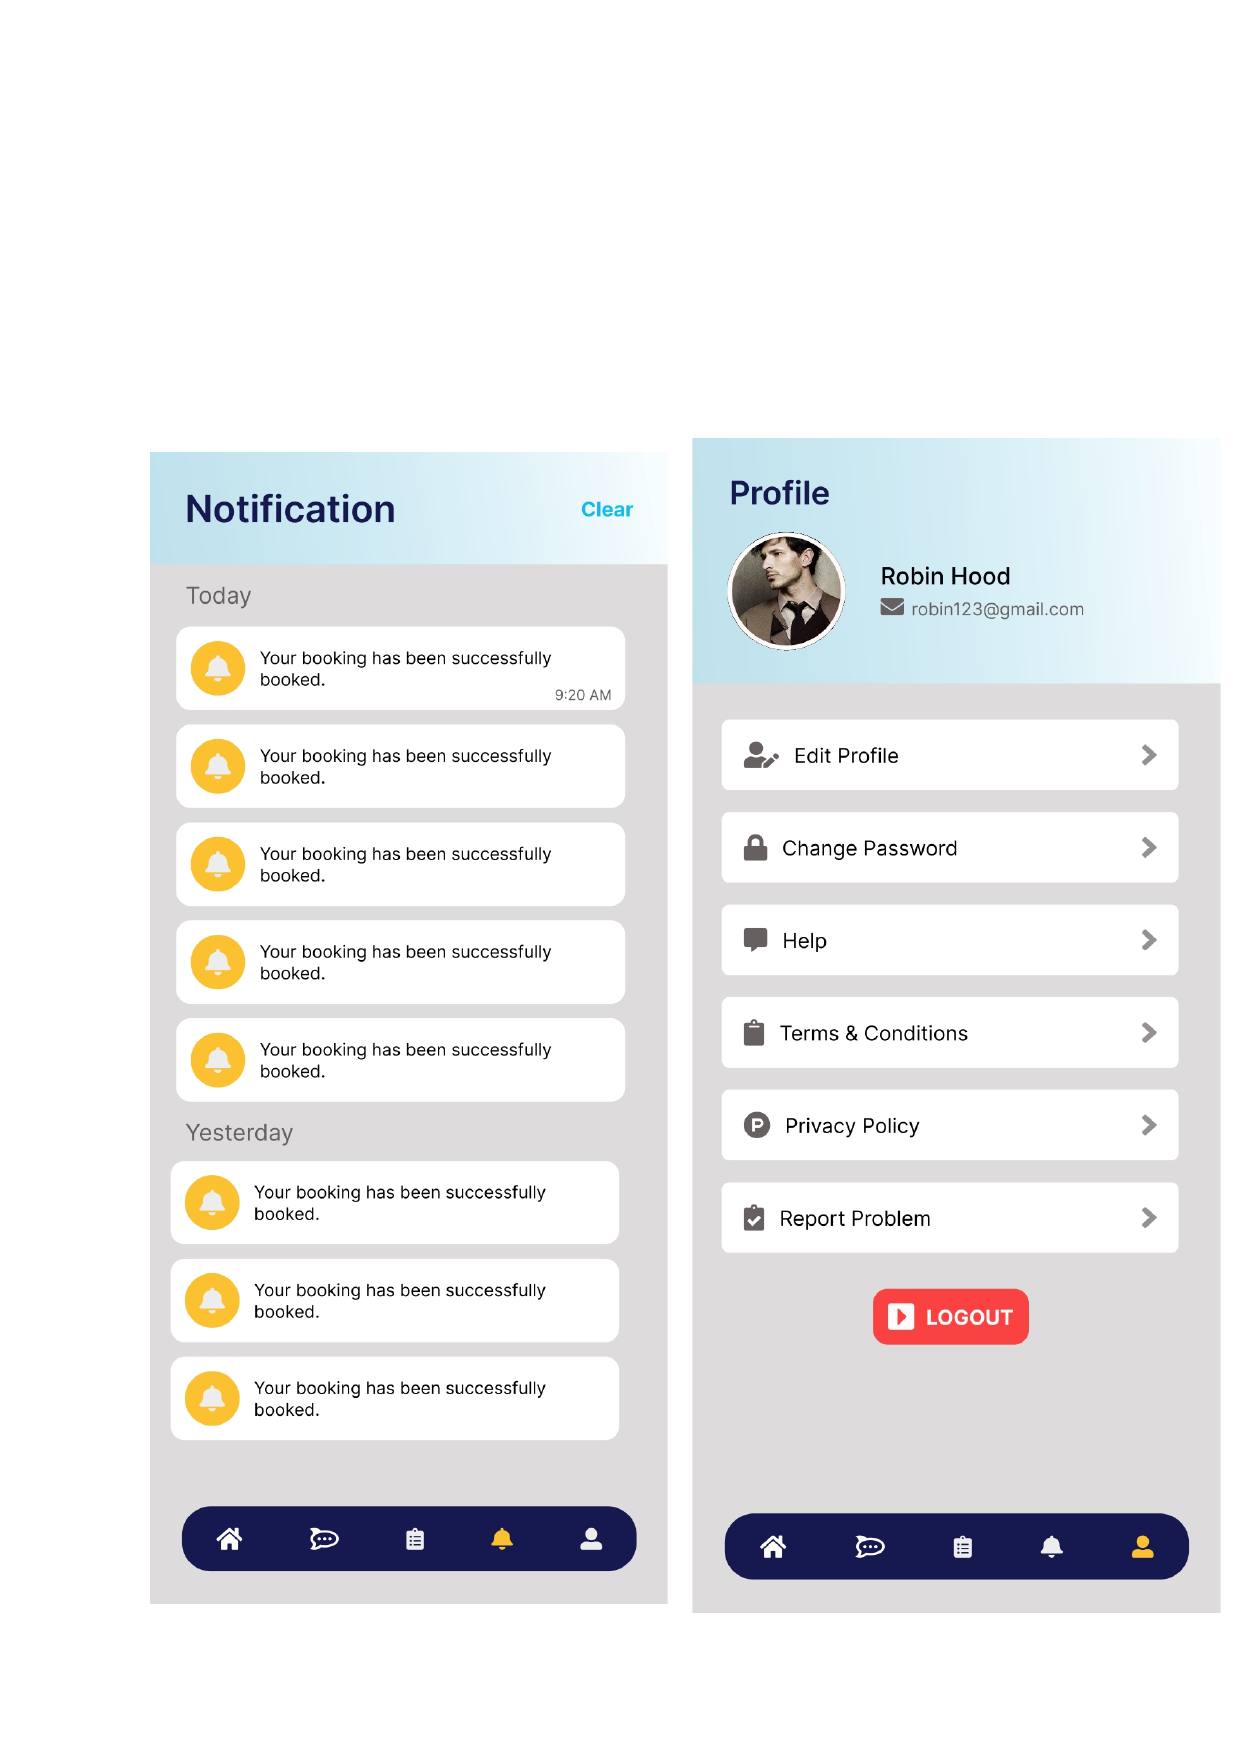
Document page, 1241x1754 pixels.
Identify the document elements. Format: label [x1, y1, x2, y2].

picture [150, 452, 668, 1604]
picture [692, 438, 1221, 1613]
